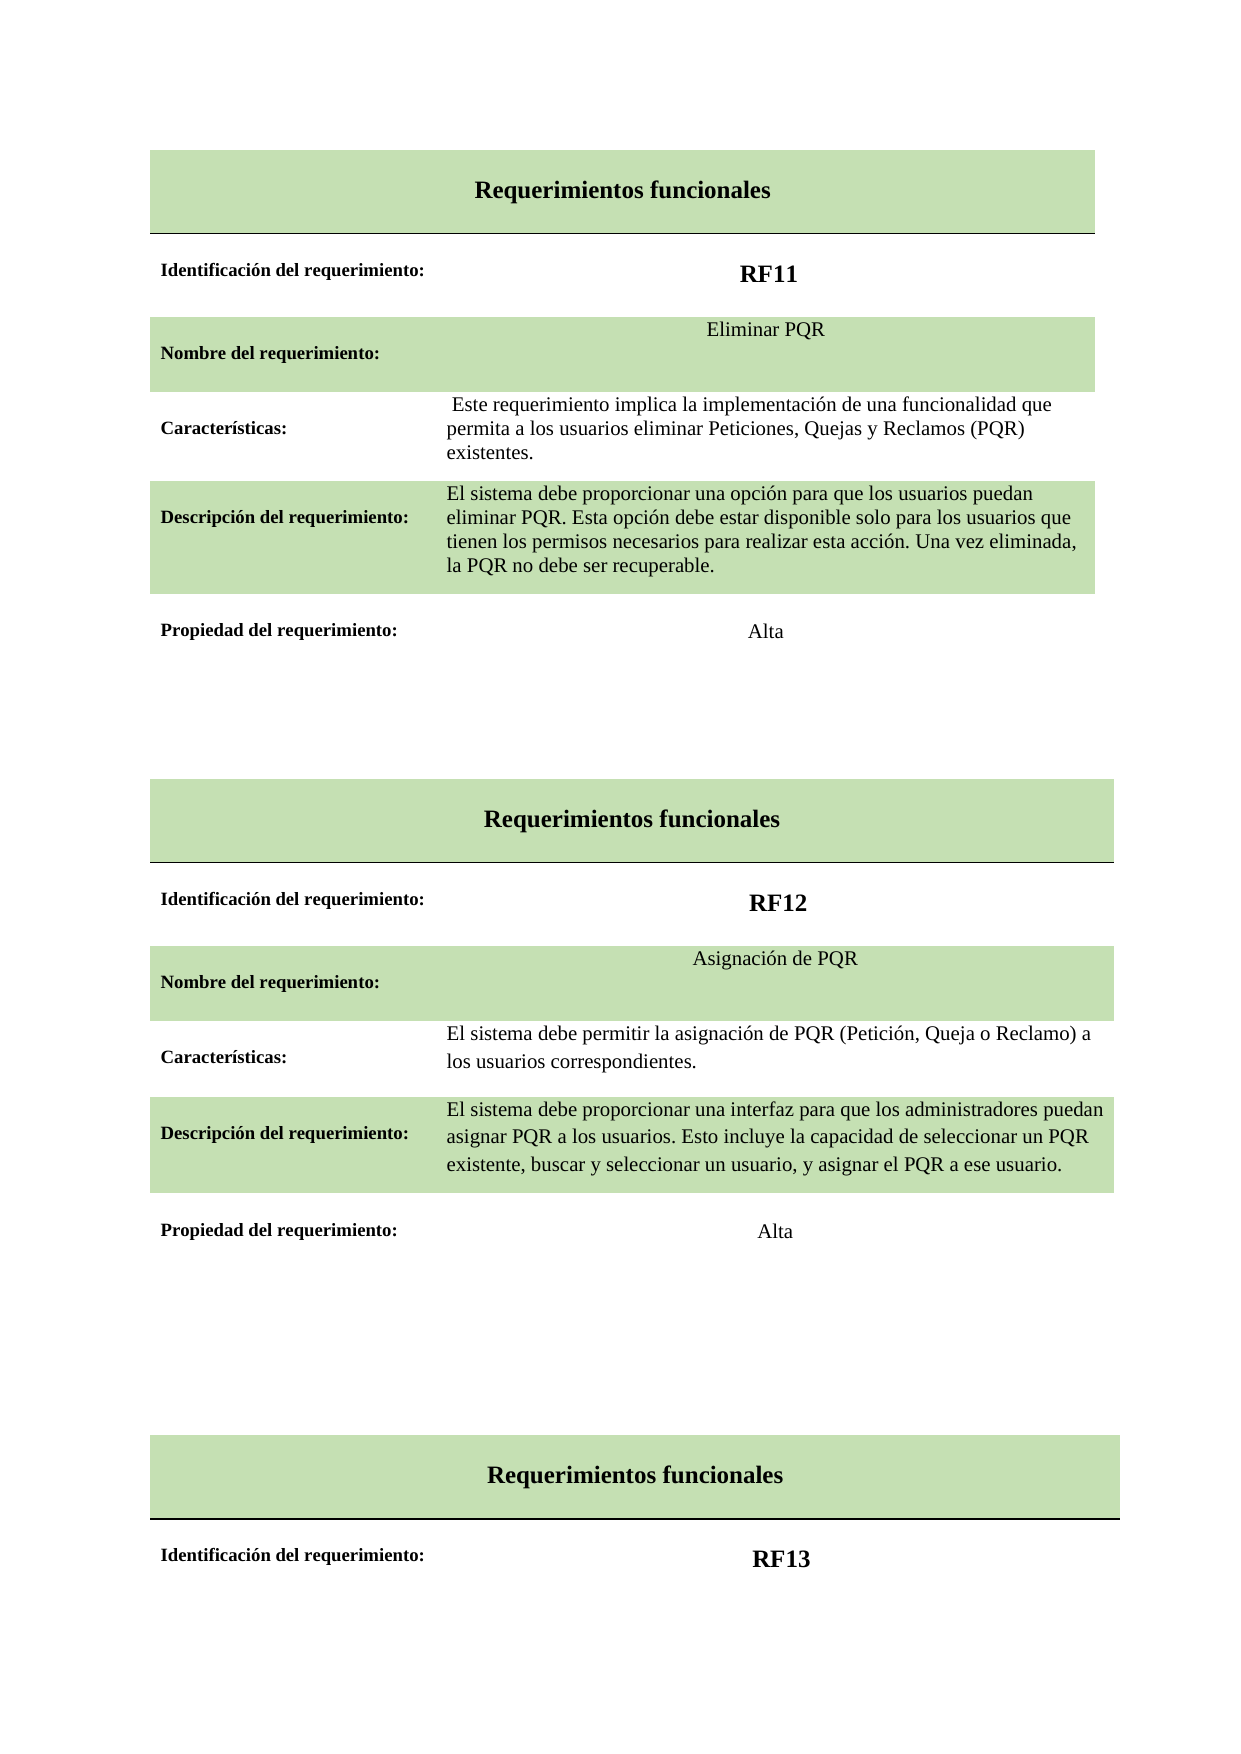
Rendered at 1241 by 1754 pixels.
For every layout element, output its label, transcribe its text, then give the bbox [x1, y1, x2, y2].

table_cell Nombre del requerimiento: [150, 317, 436, 392]
table_cell Descripción del requerimiento: [150, 1097, 436, 1193]
table_cell Este requerimiento implica la implementación de una funcionalidad que permita a los usuarios eliminar Peticiones, Quejas y Reclamos (PQR) existentes. [436, 392, 1095, 481]
table_header Requerimientos funcionales [150, 1435, 1120, 1518]
table_cell RF13 [436, 1520, 1120, 1602]
table_cell Identificación del requerimiento: [150, 863, 436, 946]
table_cell Descripción del requerimiento: [150, 481, 436, 594]
table_cell Asignación de PQR [436, 946, 1114, 1021]
table_cell Alta [436, 1194, 1114, 1276]
table_header Requerimientos funcionales [150, 150, 1095, 233]
table_cell Características: [150, 1021, 436, 1097]
table_cell Eliminar PQR [436, 317, 1095, 392]
table_cell Características: [150, 392, 436, 481]
table_cell Alta [436, 594, 1095, 672]
table_cell RF12 [436, 863, 1114, 946]
table_cell RF11 [436, 234, 1095, 317]
table_cell Identificación del requerimiento: [150, 1520, 436, 1602]
table_cell Nombre del requerimiento: [150, 946, 436, 1021]
table_cell El sistema debe proporcionar una opción para que los usuarios puedan eliminar PQR. Esta opción debe estar disponible solo para los usuarios que tienen los permisos necesarios para realizar esta acción. Una vez eliminada, la PQR no debe ser recuperable. [436, 481, 1095, 594]
table_cell El sistema debe proporcionar una interfaz para que los administradores puedan asignar PQR a los usuarios. Esto incluye la capacidad de seleccionar un PQR existente, buscar y seleccionar un usuario, y asignar el PQR a ese usuario. [436, 1097, 1114, 1193]
table_cell Propiedad del requerimiento: [150, 1194, 436, 1276]
table_header Requerimientos funcionales [150, 779, 1114, 862]
table_cell Identificación del requerimiento: [150, 234, 436, 317]
table_cell El sistema debe permitir la asignación de PQR (Petición, Queja o Reclamo) a los usuarios correspondientes. [436, 1021, 1114, 1097]
table_cell Propiedad del requerimiento: [150, 594, 436, 672]
